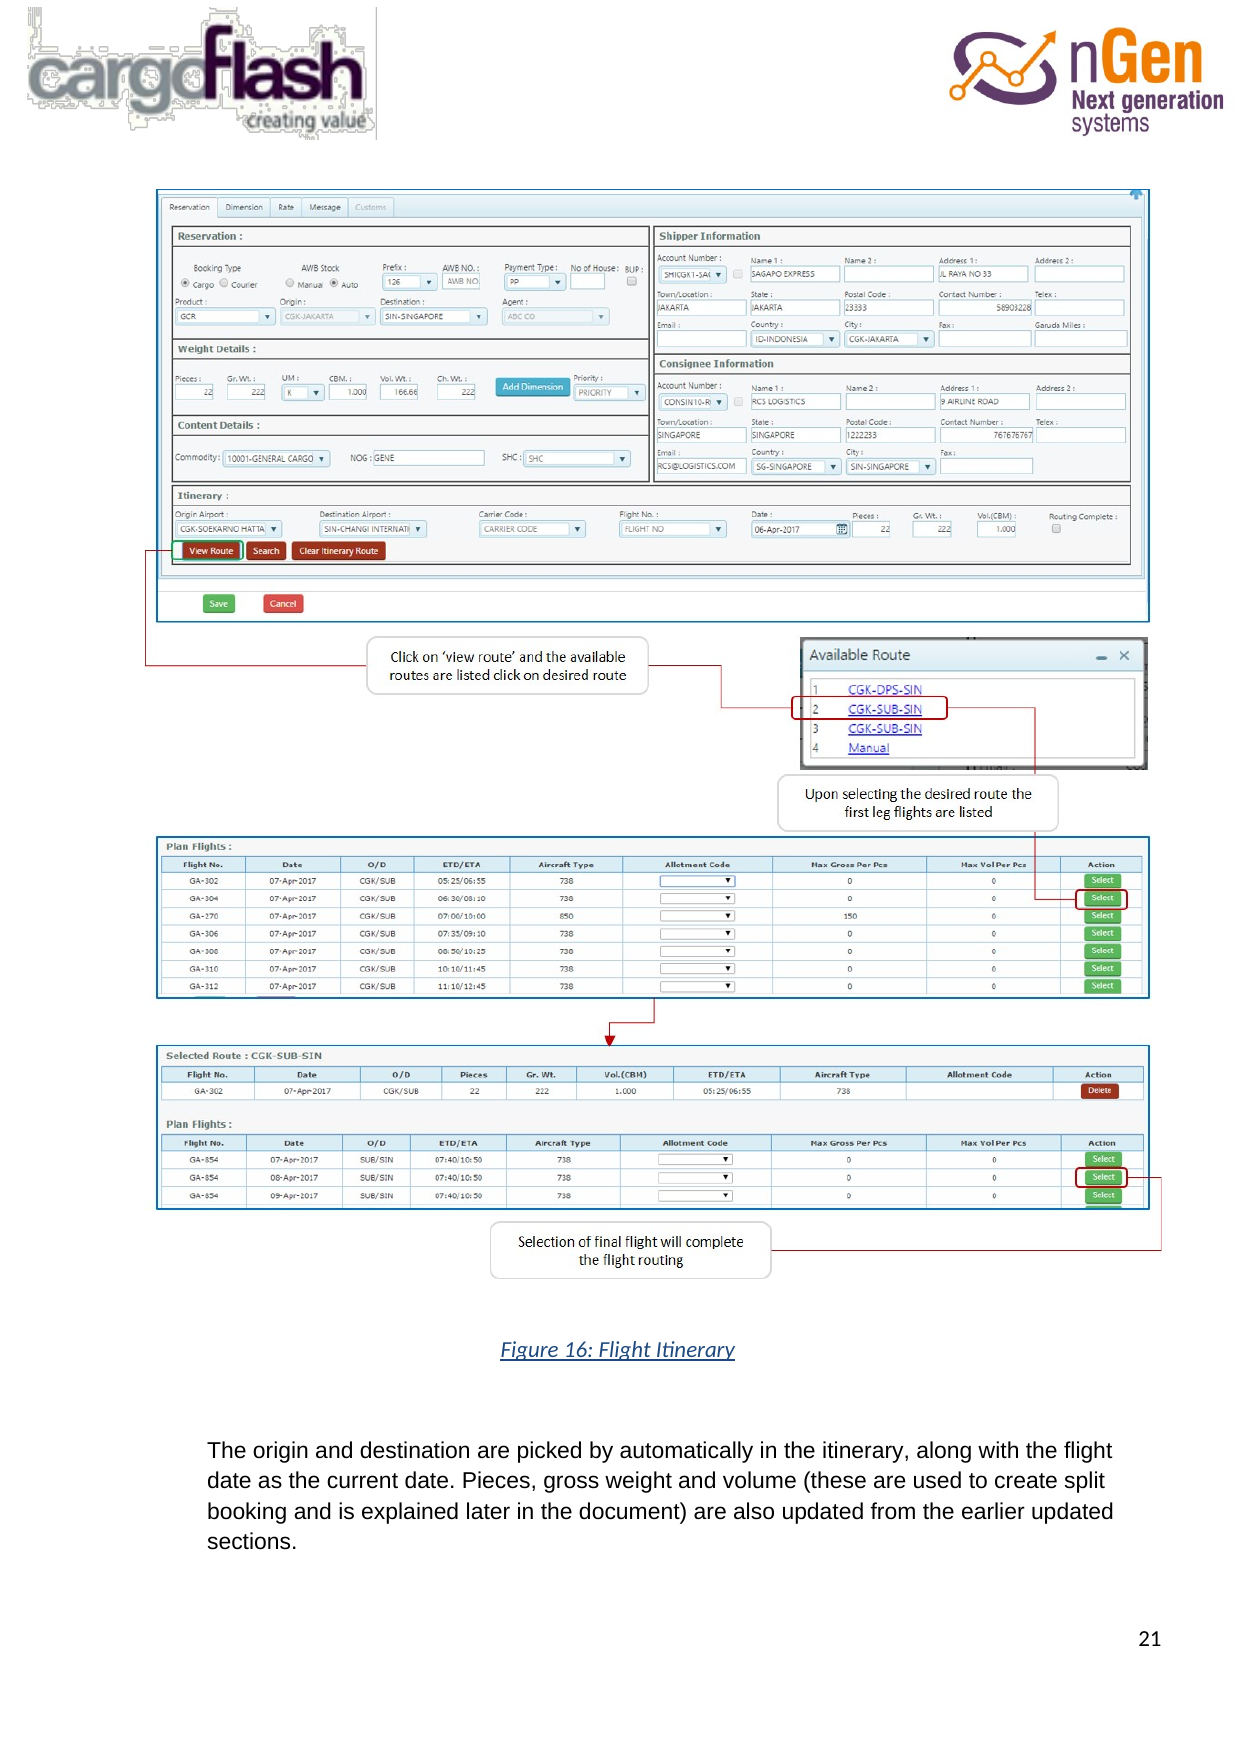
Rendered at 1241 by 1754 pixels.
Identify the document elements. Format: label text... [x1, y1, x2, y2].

text Figure 16: Flight Itinerary [74, 1335, 1161, 1363]
picture [144, 189, 1162, 1279]
picture [27, 7, 379, 140]
picture [931, 2, 1240, 150]
text The origin and destination are picked by automatically in the itinerary, along with the flight date as the current date. Pieces, gross weight and volume (these are used to create split booking and is explained later in the document) are also updated from the earlier updated sections. [207, 1437, 1161, 1554]
